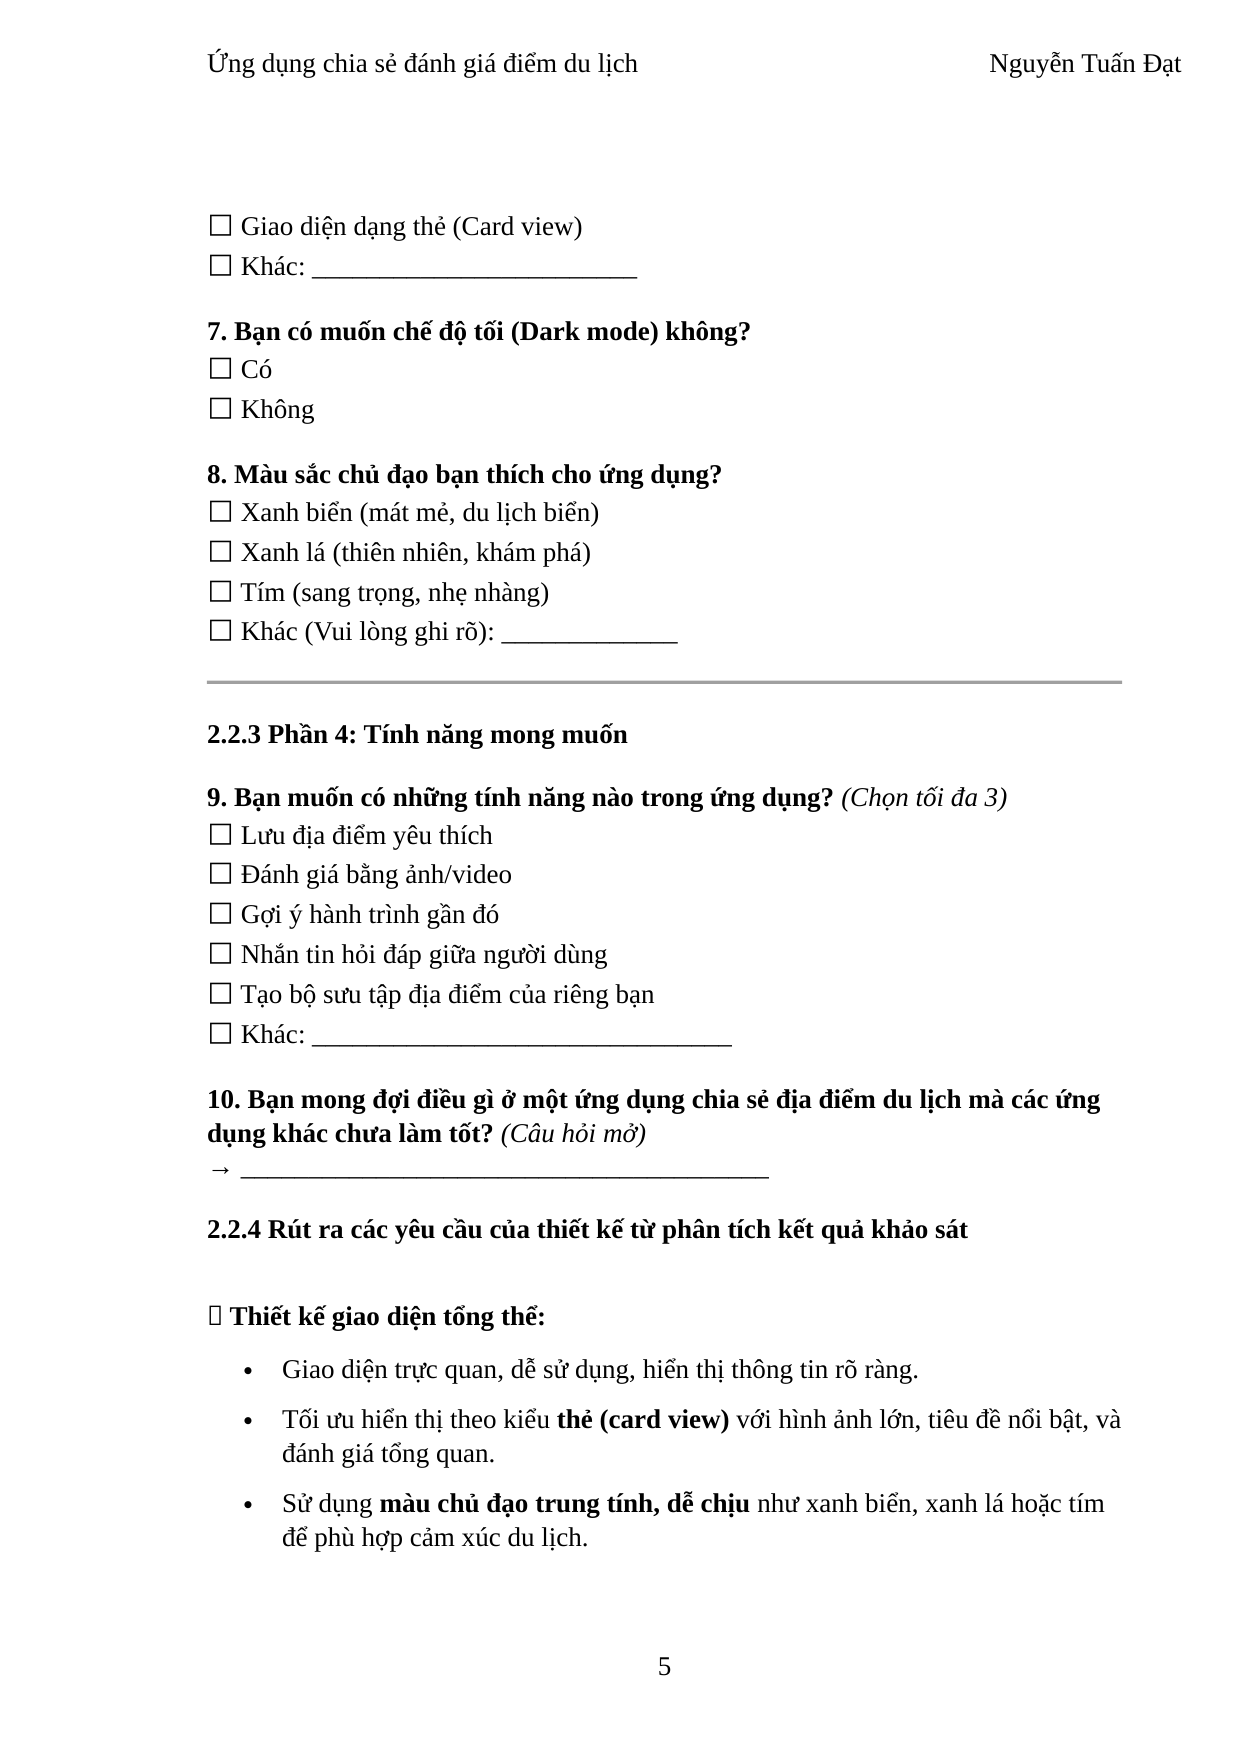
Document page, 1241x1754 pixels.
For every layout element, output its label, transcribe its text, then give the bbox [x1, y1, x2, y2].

text 9. Bạn muốn có những tính năng nào trong ứng dụng? (Chọn tối đa 3) ⬜ Lưu địa điểm yêu thích ⬜ Đánh giá bằng ảnh/video ⬜ Gợi ý hành trình gần đó ⬜ Nhắn tin hỏi đáp giữa người dùng ⬜ Tạo bộ sưu tập địa điểm của riêng bạn ⬜ Khác: _______________________________ [207, 781, 1122, 1051]
text 8. Màu sắc chủ đạo bạn thích cho ứng dụng? ⬜ Xanh biển (mát mẻ, du lịch biển) ⬜ Xanh lá (thiên nhiên, khám phá) ⬜ Tím (sang trọng, nhẹ nhàng) ⬜ Khác (Vui lòng ghi rõ): _____________ [207, 458, 1122, 649]
text 🎯 Thiết kế giao diện tổng thể: [207, 1297, 1122, 1333]
text 7. Bạn có muốn chế độ tối (Dark mode) không? ⬜ Có ⬜ Không [207, 316, 1122, 426]
subtitle Rút ra các yêu cầu của thiết kế từ phân tích kết quả khảo sát [207, 1213, 1122, 1244]
list Giao diện trực quan, dễ sử dụng, hiển thị thông tin rõ ràng. [244, 1353, 1122, 1384]
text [207, 207, 1122, 283]
list Tối ưu hiển thị theo kiểu thẻ (card view) với hình ảnh lớn, tiêu đề nổi bật, và đánh giá tổng quan. [244, 1403, 1122, 1468]
text 10. Bạn mong đợi điều gì ở một ứng dụng chia sẻ địa điểm du lịch mà các ứng dụng khác chưa làm tốt? (Câu hỏi mở) → _______________________________________ [207, 1083, 1122, 1181]
subtitle Phần 4: Tính năng mong muốn [207, 718, 1122, 749]
list Sử dụng màu chủ đạo trung tính, dễ chịu như xanh biển, xanh lá hoặc tím để phù hợp cảm xúc du lịch. [244, 1487, 1122, 1552]
